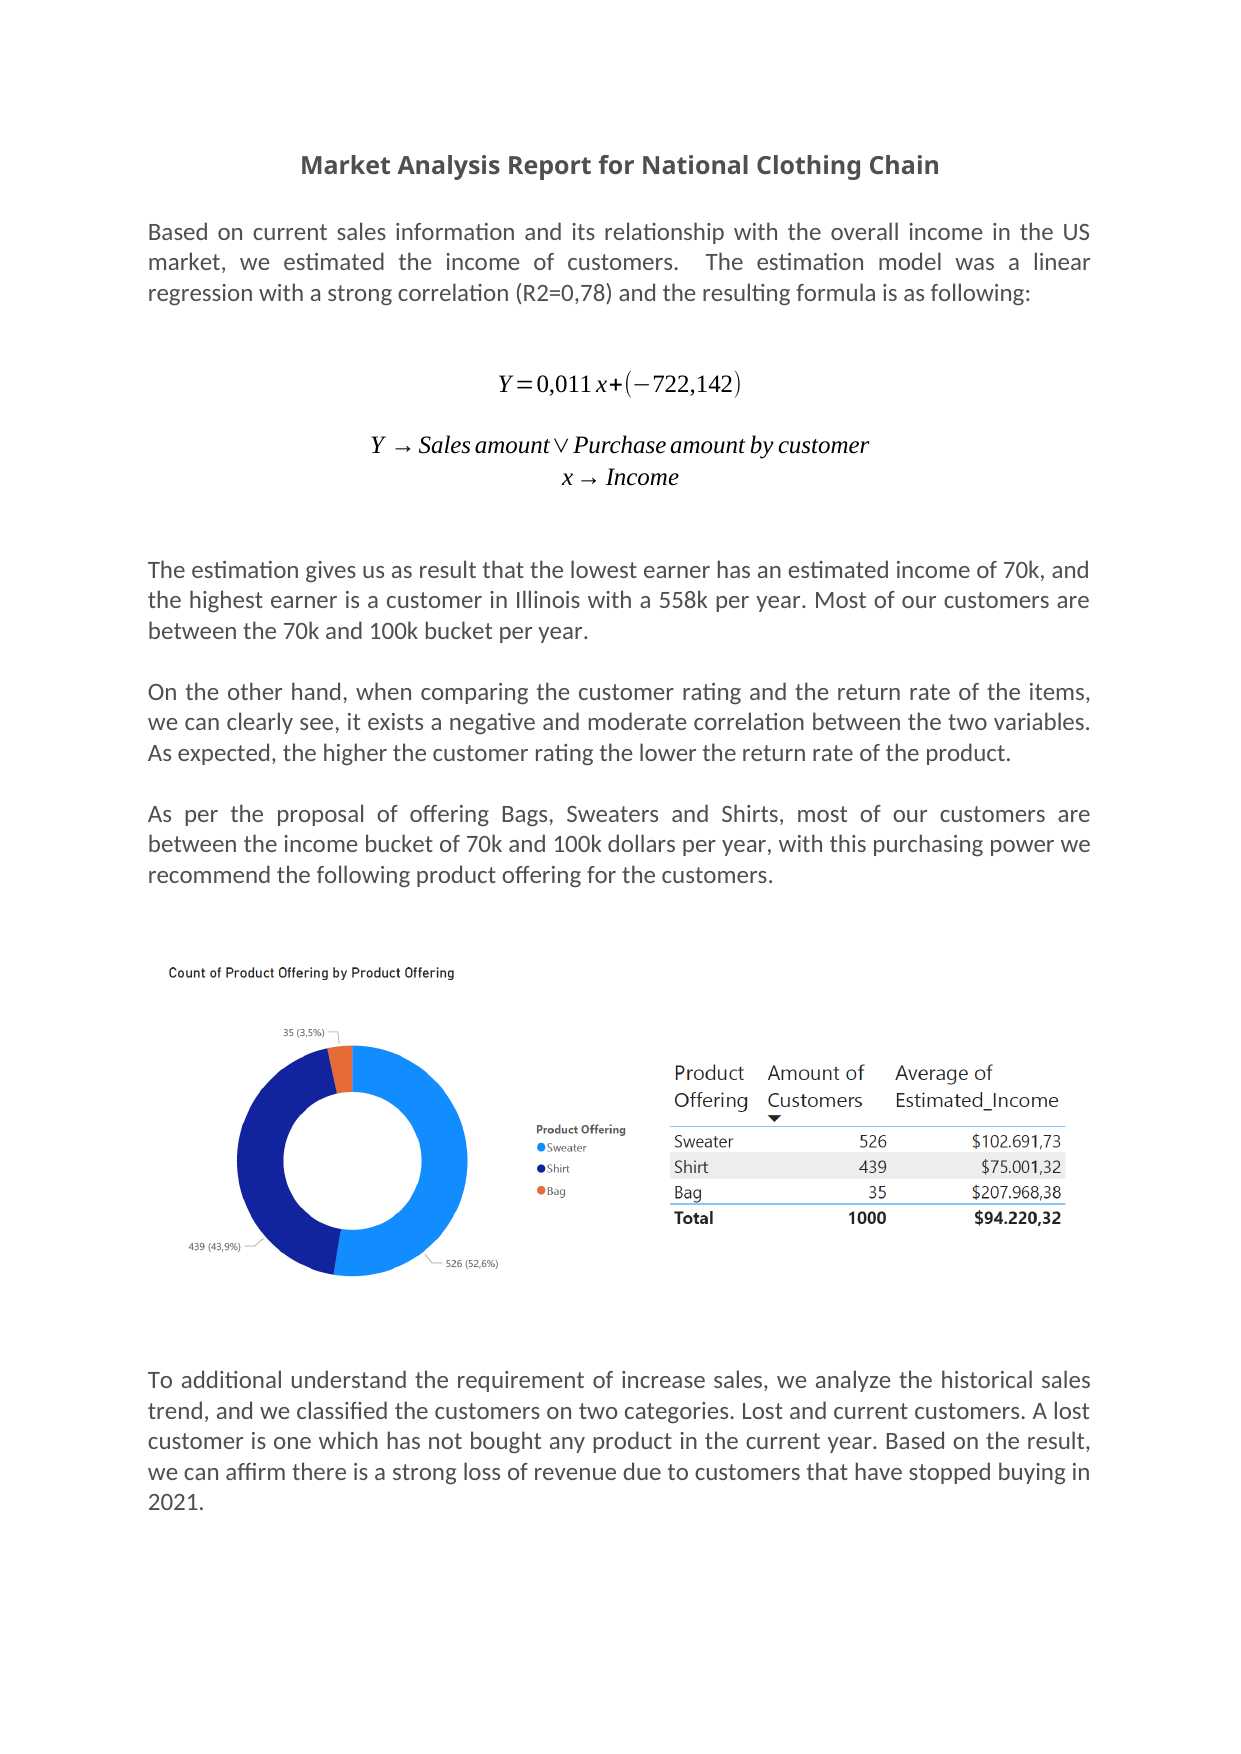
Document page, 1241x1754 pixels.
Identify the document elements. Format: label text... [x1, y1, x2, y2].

text Based on current sales information and its relationship with the overall income in the US market, we estimated the income of customers. The estimation model was a linear regression with a strong correlation (R2=0,78) and the resulting formula is as following: [148, 216, 1092, 307]
text As per the proposal of offering Bags, Sweaters and Shirts, most of our customers are between the income bucket of 70k and 100k dollars per year, with this purchasing power we recommend the following product offering for the customers. [148, 798, 1092, 889]
picture [147, 950, 1093, 1304]
text To additional understand the requirement of increase sales, we analyze the historical sales trend, and we classified the customers on two categories. Lost and current customers. A lost customer is one which has not bought any product in the current year. Based on the result, we can affirm there is a strong loss of revenue due to customers that have stopped buying in 2021. [148, 1364, 1092, 1517]
text Market Analysis Report for National Clothing Chain [148, 148, 1092, 182]
text The estimation gives us as result that the lowest earner has an estimated income of 70k, and the highest earner is a customer in Illinois with a 558k per year. Most of our customers are between the 70k and 100k bucket per year. [148, 554, 1092, 645]
text On the other hand, when comparing the customer rating and the return rate of the items, we can clearly see, it exists a negative and moderate correlation between the two variables. As expected, the higher the customer rating the lower the return rate of the product. [148, 676, 1092, 767]
